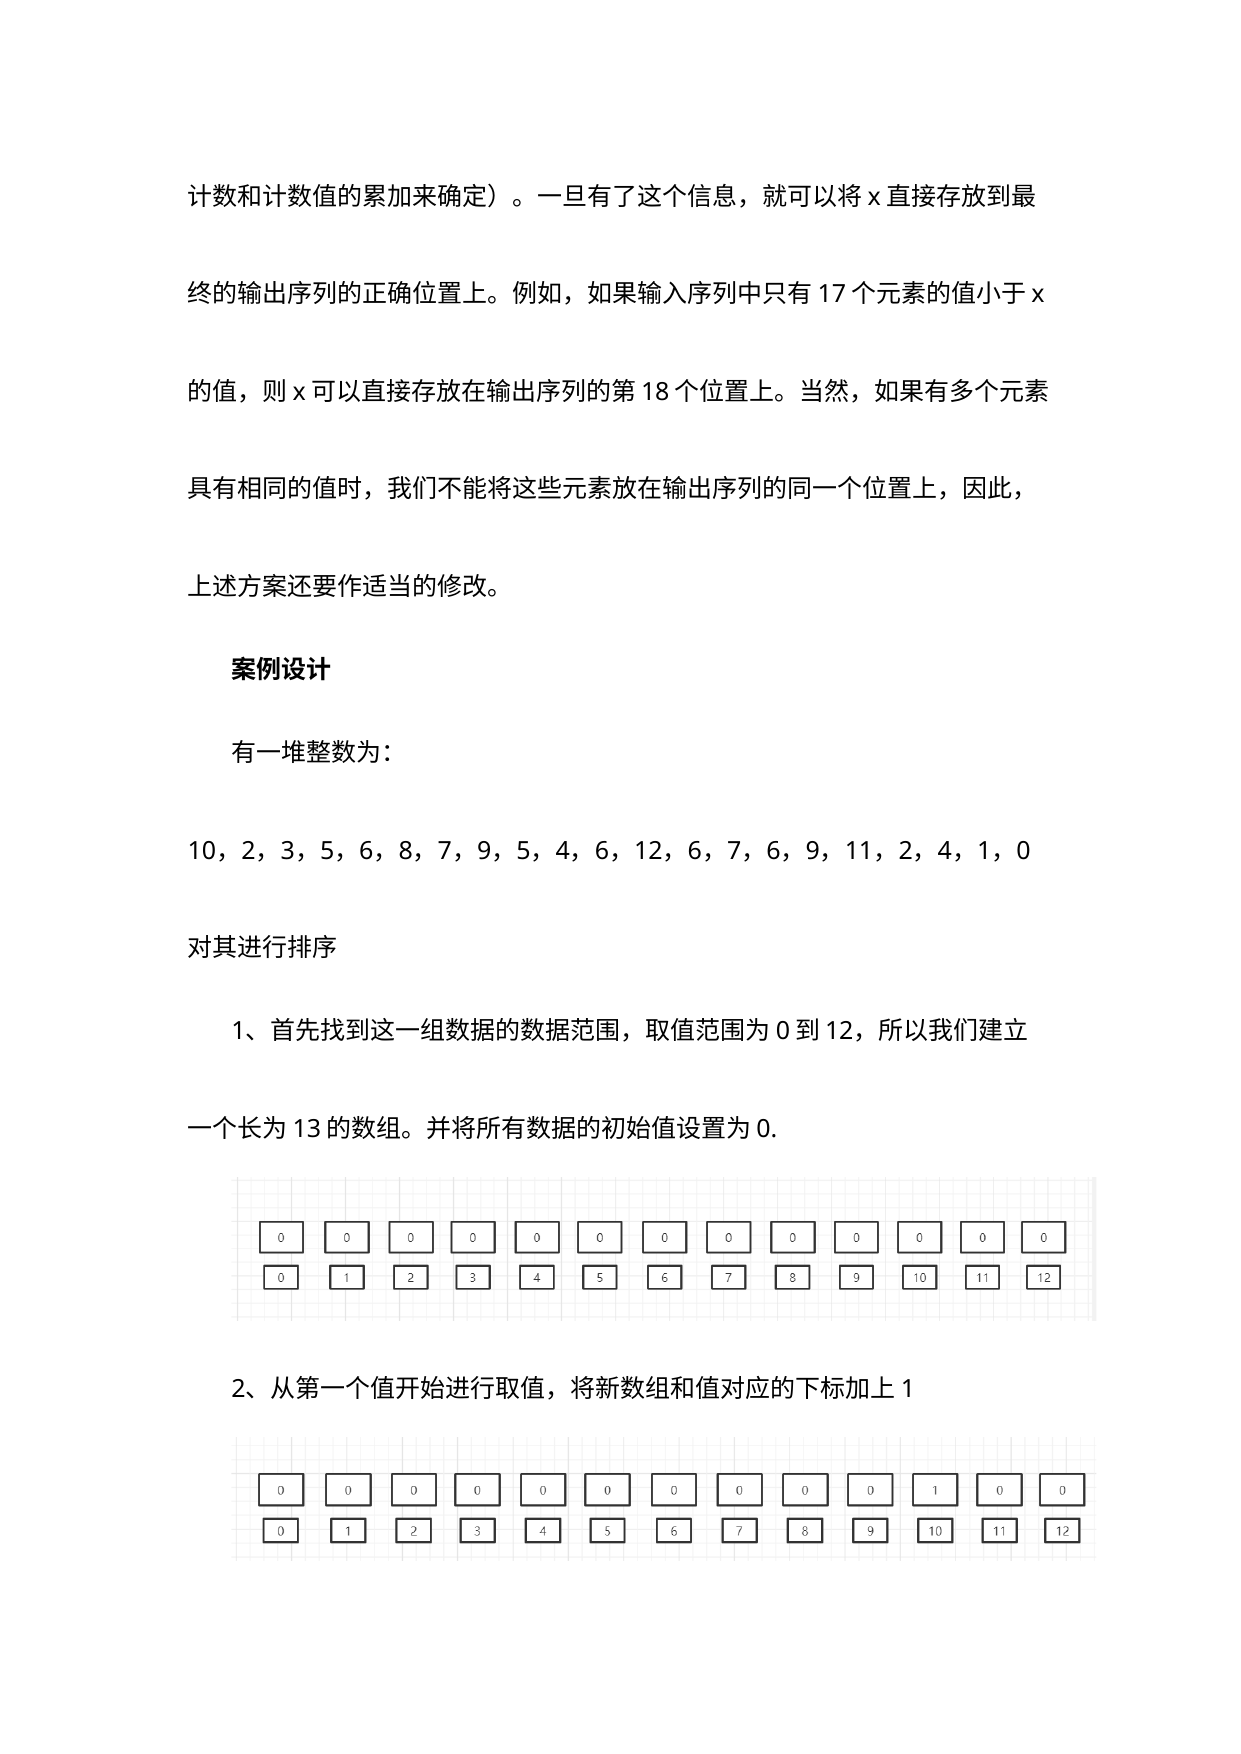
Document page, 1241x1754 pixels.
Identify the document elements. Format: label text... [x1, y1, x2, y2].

text 2、从第一个值开始进行取值，将新数组和值对应的下标加上1 [187, 1354, 1053, 1419]
text 有一堆整数为：10，2，3，5，6，8，7，9，5，4，6，12，6，7，6，9，11，2，4，1，0对其进行排序 [187, 718, 1053, 978]
picture [231, 1437, 1097, 1561]
picture [231, 1177, 1097, 1321]
text 1、首先找到这一组数据的数据范围，取值范围为0到12，所以我们建立一个长为13的数组。并将所有数据的初始值设置为0. [187, 996, 1053, 1159]
text 案例设计 [187, 635, 1053, 700]
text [187, 162, 1053, 617]
